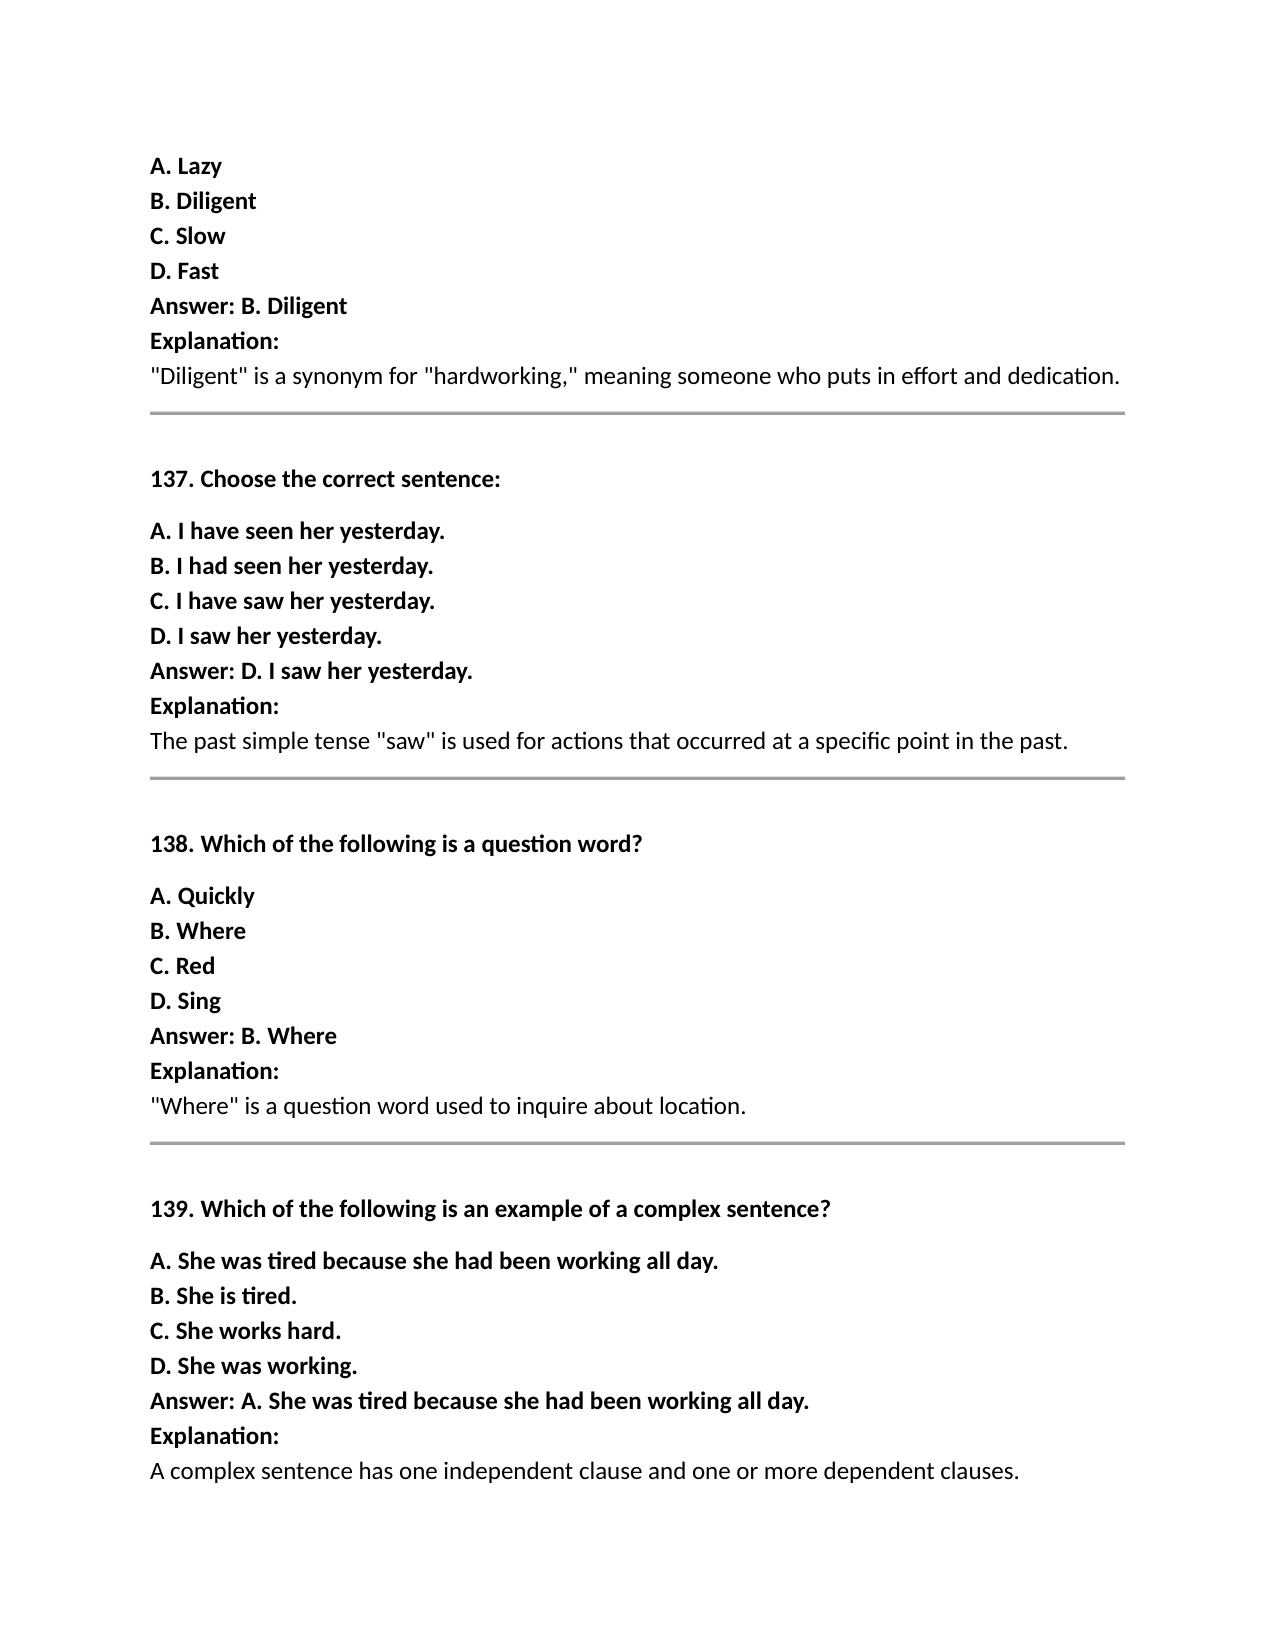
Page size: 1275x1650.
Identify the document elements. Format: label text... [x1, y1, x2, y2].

text A. Lazy B. Diligent C. Slow D. Fast Answer: B. Diligent Explanation: "Diligent" is a synonym for "hardworking," meaning someone who puts in effort and dedication. [150, 150, 1125, 391]
text 139. Which of the following is an example of a complex sentence? [150, 1193, 1125, 1224]
text 137. Choose the correct sentence: [150, 463, 1125, 494]
text 138. Which of the following is a question word? [150, 828, 1125, 859]
text A. I have seen her yesterday. B. I had seen her yesterday. C. I have saw her yesterday. D. I saw her yesterday. Answer: D. I saw her yesterday. Explanation: The past simple tense "saw" is used for actions that occurred at a specific point in the past. [150, 515, 1125, 756]
text A. Quickly B. Where C. Red D. Sing Answer: B. Where Explanation: "Where" is a question word used to inquire about location. [150, 880, 1125, 1121]
text A. She was tired because she had been working all day. B. She is tired. C. She works hard. D. She was working. Answer: A. She was tired because she had been working all day. Explanation: A complex sentence has one independent clause and one or more dependent clauses. [150, 1245, 1125, 1486]
